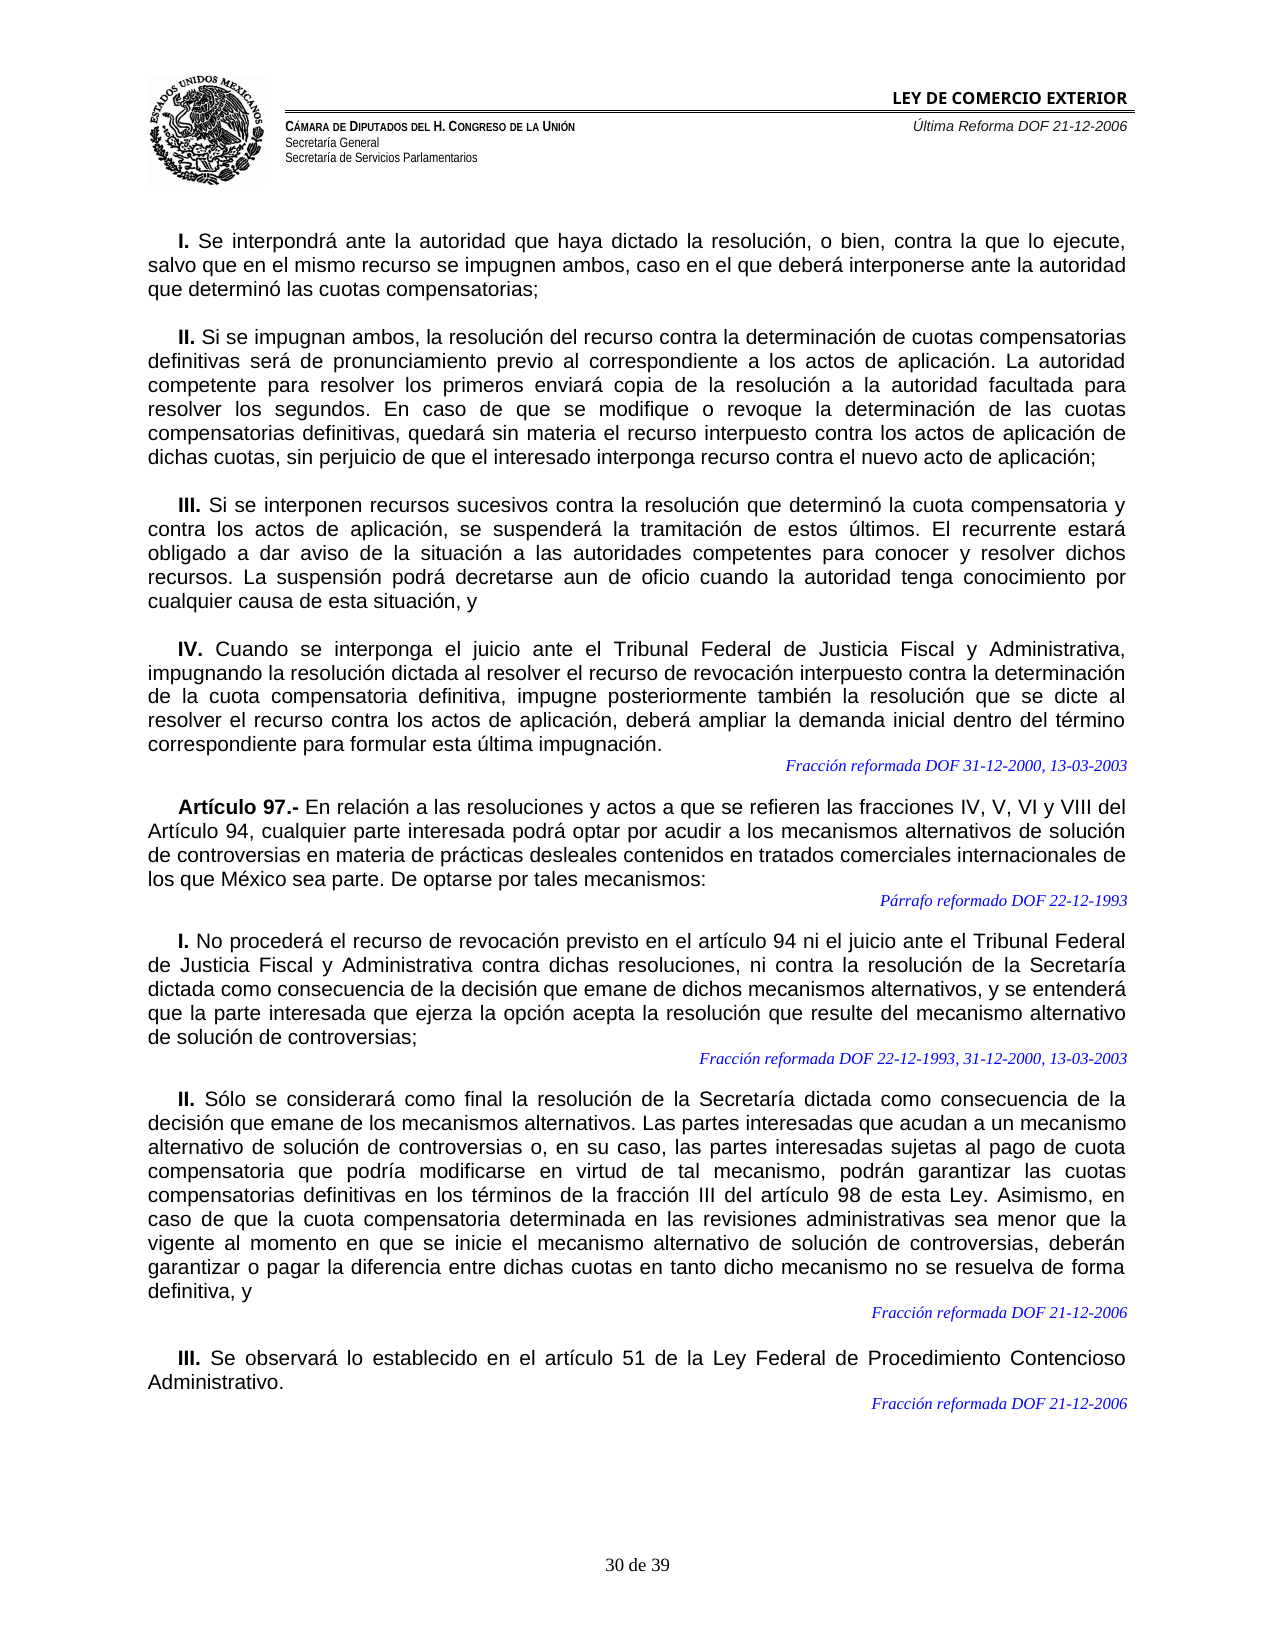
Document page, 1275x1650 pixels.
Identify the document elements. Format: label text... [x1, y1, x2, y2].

text II. Sólo se considerará como final la resolución de la Secretaría dictada como consecuencia de la decisión que emane de los mecanismos alternativos. Las partes interesadas que acudan a un mecanismo alternativo de solución de controversias o, en su caso, las partes interesadas sujetas al pago de cuota compensatoria que podría modificarse en virtud de tal mecanismo, podrán garantizar las cuotas compensatorias definitivas en los términos de la fracción III del artículo 98 de esta Ley. Asimismo, en caso de que la cuota compensatoria determinada en las revisiones administrativas sea menor que la vigente al momento en que se inicie el mecanismo alternativo de solución de controversias, deberán garantizar o pagar la diferencia entre dichas cuotas en tanto dicho mecanismo no se resuelva de forma definitiva, y [148, 1087, 1127, 1302]
text Fracción reformada DOF 22-12-1993, 31-12-2000, 13-03-2003 [148, 1048, 1127, 1068]
text Fracción reformada DOF 31-12-2000, 13-03-2003 [148, 756, 1127, 775]
text II. Si se impugnan ambos, la resolución del recurso contra la determinación de cuotas compensatorias definitivas será de pronunciamiento previo al correspondiente a los actos de aplicación. La autoridad competente para resolver los primeros enviará copia de la resolución a la autoridad facultada para resolver los segundos. En caso de que se modifique o revoque la determinación de las cuotas compensatorias definitivas, quedará sin materia el recurso interpuesto contra los actos de aplicación de dichas cuotas, sin perjuicio de que el interesado interponga recurso contra el nuevo acto de aplicación; [148, 325, 1127, 469]
text III. Se observará lo establecido en el artículo 51 de la Ley Federal de Procedimiento Contencioso Administrativo. [148, 1346, 1127, 1394]
text IV. Cuando se interponga el juicio ante el Tribunal Federal de Justicia Fiscal y Administrativa, impugnando la resolución dictada al resolver el recurso de revocación interpuesto contra la determinación de la cuota compensatoria definitiva, impugne posteriormente también la resolución que se dicte al resolver el recurso contra los actos de aplicación, deberá ampliar la demanda inicial dentro del término correspondiente para formular esta última impugnación. [148, 636, 1127, 756]
text Fracción reformada DOF 21-12-2006 [148, 1394, 1127, 1413]
text Artículo 97.- En relación a las resoluciones y actos a que se refieren las fracciones IV, V, VI y VIII del Artículo 94, cualquier parte interesada podrá optar por acudir a los mecanismos alternativos de solución de controversias en materia de prácticas desleales contenidos en tratados comerciales internacionales de los que México sea parte. De optarse por tales mecanismos: [148, 794, 1127, 890]
text Fracción reformada DOF 21-12-2006 [148, 1302, 1127, 1322]
text III. Si se interponen recursos sucesivos contra la resolución que determinó la cuota compensatoria y contra los actos de aplicación, se suspenderá la tramitación de estos últimos. El recurrente estará obligado a dar aviso de la situación a las autoridades competentes para conocer y resolver dichos recursos. La suspensión podrá decretarse aun de oficio cuando la autoridad tenga conocimiento por cualquier causa de esta situación, y [148, 493, 1127, 612]
text I. Se interpondrá ante la autoridad que haya dictado la resolución, o bien, contra la que lo ejecute, salvo que en el mismo recurso se impugnen ambos, caso en el que deberá interponerse ante la autoridad que determinó las cuotas compensatorias; [148, 229, 1127, 301]
text I. No procederá el recurso de revocación previsto en el artículo 94 ni el juicio ante el Tribunal Federal de Justicia Fiscal y Administrativa contra dichas resoluciones, ni contra la resolución de la Secretaría dictada como consecuencia de la decisión que emane de dichos mecanismos alternativos, y se entenderá que la parte interesada que ejerza la opción acepta la resolución que resulte del mecanismo alternativo de solución de controversias; [148, 929, 1127, 1048]
text Párrafo reformado DOF 22-12-1993 [148, 890, 1127, 909]
